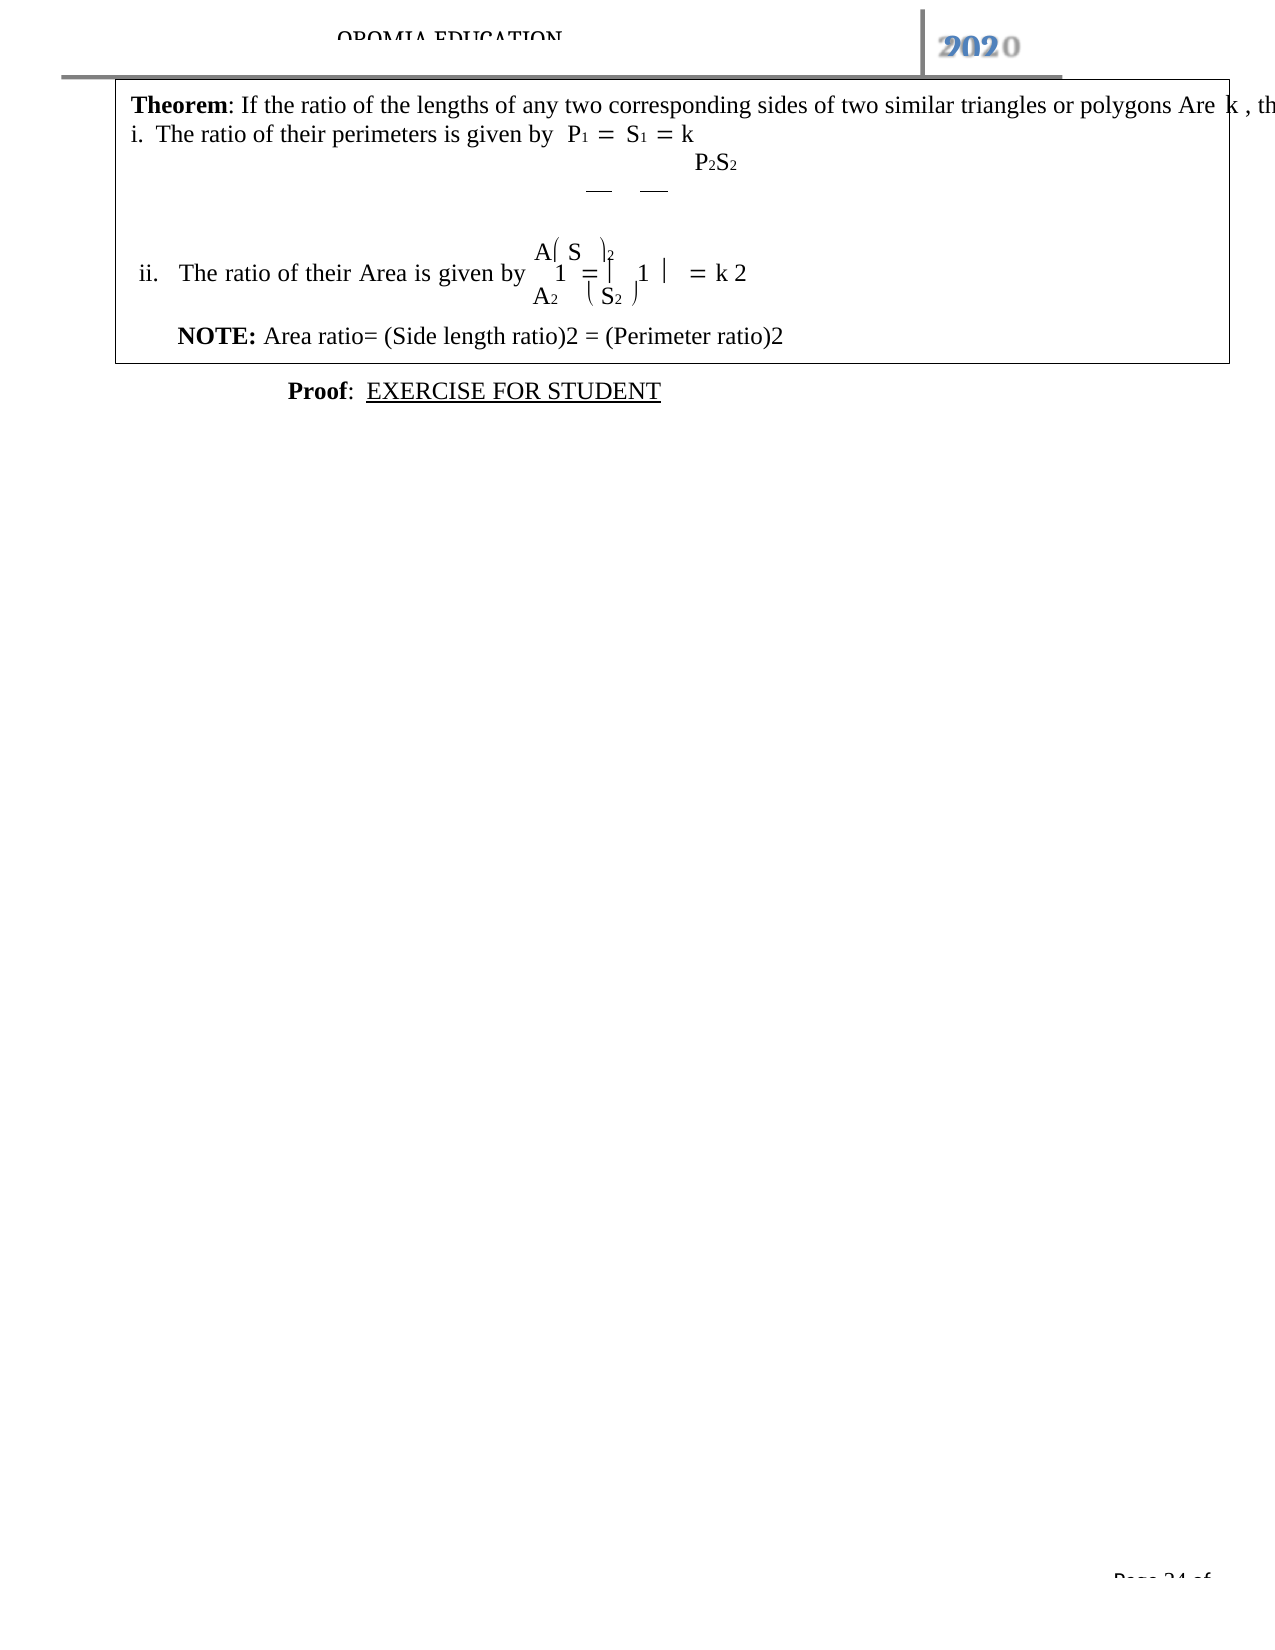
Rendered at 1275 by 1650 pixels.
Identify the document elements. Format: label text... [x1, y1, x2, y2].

text Proof: EXERCISE FOR STUDENT [288, 376, 1254, 405]
picture [936, 33, 1022, 59]
